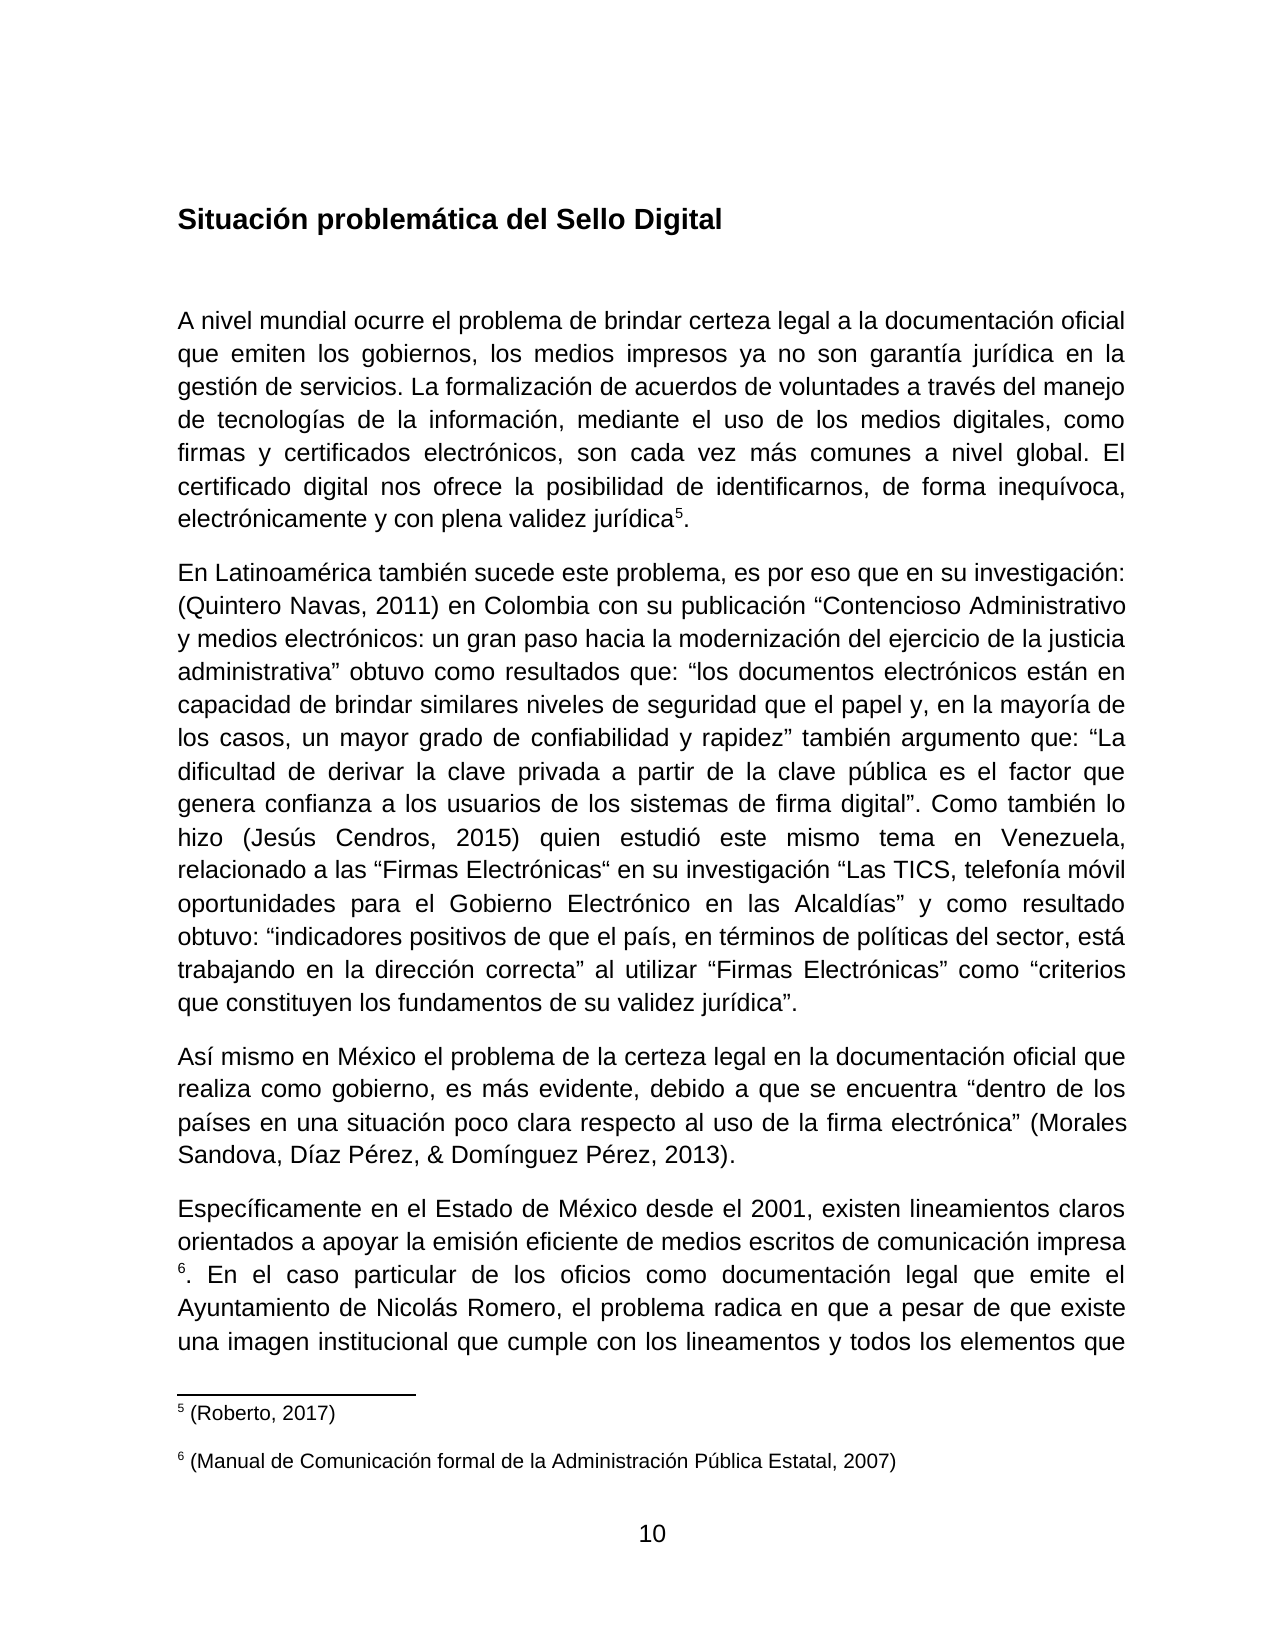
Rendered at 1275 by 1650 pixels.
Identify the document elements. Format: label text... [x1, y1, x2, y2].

subtitle Situación problemática del Sello Digital [177, 202, 1127, 236]
text En Latinoamérica también sucede este problema, es por eso que en su investigación: en Colombia con su publicación “Contencioso Administrativo y medios electrónicos: un gran paso hacia la modernización del ejercicio de la justicia administrativa” obtuvo como resultados que: “los documentos electrónicos están en capacidad de brindar similares niveles de seguridad que el papel y, en la mayoría de los casos, un mayor grado de confiabilidad y rapidez” también argumento que: “La dificultad de derivar la clave privada a partir de la clave pública es el factor que genera confianza a los usuarios de los sistemas de firma digital”. Como también lo hizo quien estudió este mismo tema en Venezuela, relacionado a las “Firmas Electrónicas“ en su investigación “Las TICS, telefonía móvil oportunidades para el Gobierno Electrónico en las Alcaldías” y como resultado obtuvo: “indicadores positivos de que el país, en términos de políticas del sector, está trabajando en la dirección correcta” al utilizar “Firmas Electrónicas” como “criterios que constituyen los fundamentos de su validez jurídica”. [177, 558, 1127, 1016]
text Así mismo en México el problema de la certeza legal en la documentación oficial que realiza como gobierno, es más evidente, debido a que se encuentra “dentro de los países en una situación poco clara respecto al uso de la firma electrónica”. [177, 1041, 1127, 1169]
text A nivel mundial ocurre el problema de brindar certeza legal a la documentación oficial que emiten los gobiernos, los medios impresos ya no son garantía jurídica en la gestión de servicios. La formalización de acuerdos de voluntades a través del manejo de tecnologías de la información, mediante el uso de los medios digitales, como firmas y certificados electrónicos, son cada vez más comunes a nivel global. El certificado digital nos ofrece la posibilidad de identificarnos, de forma inequívoca, electrónicamente y con plena validez jurídica. [177, 306, 1127, 533]
